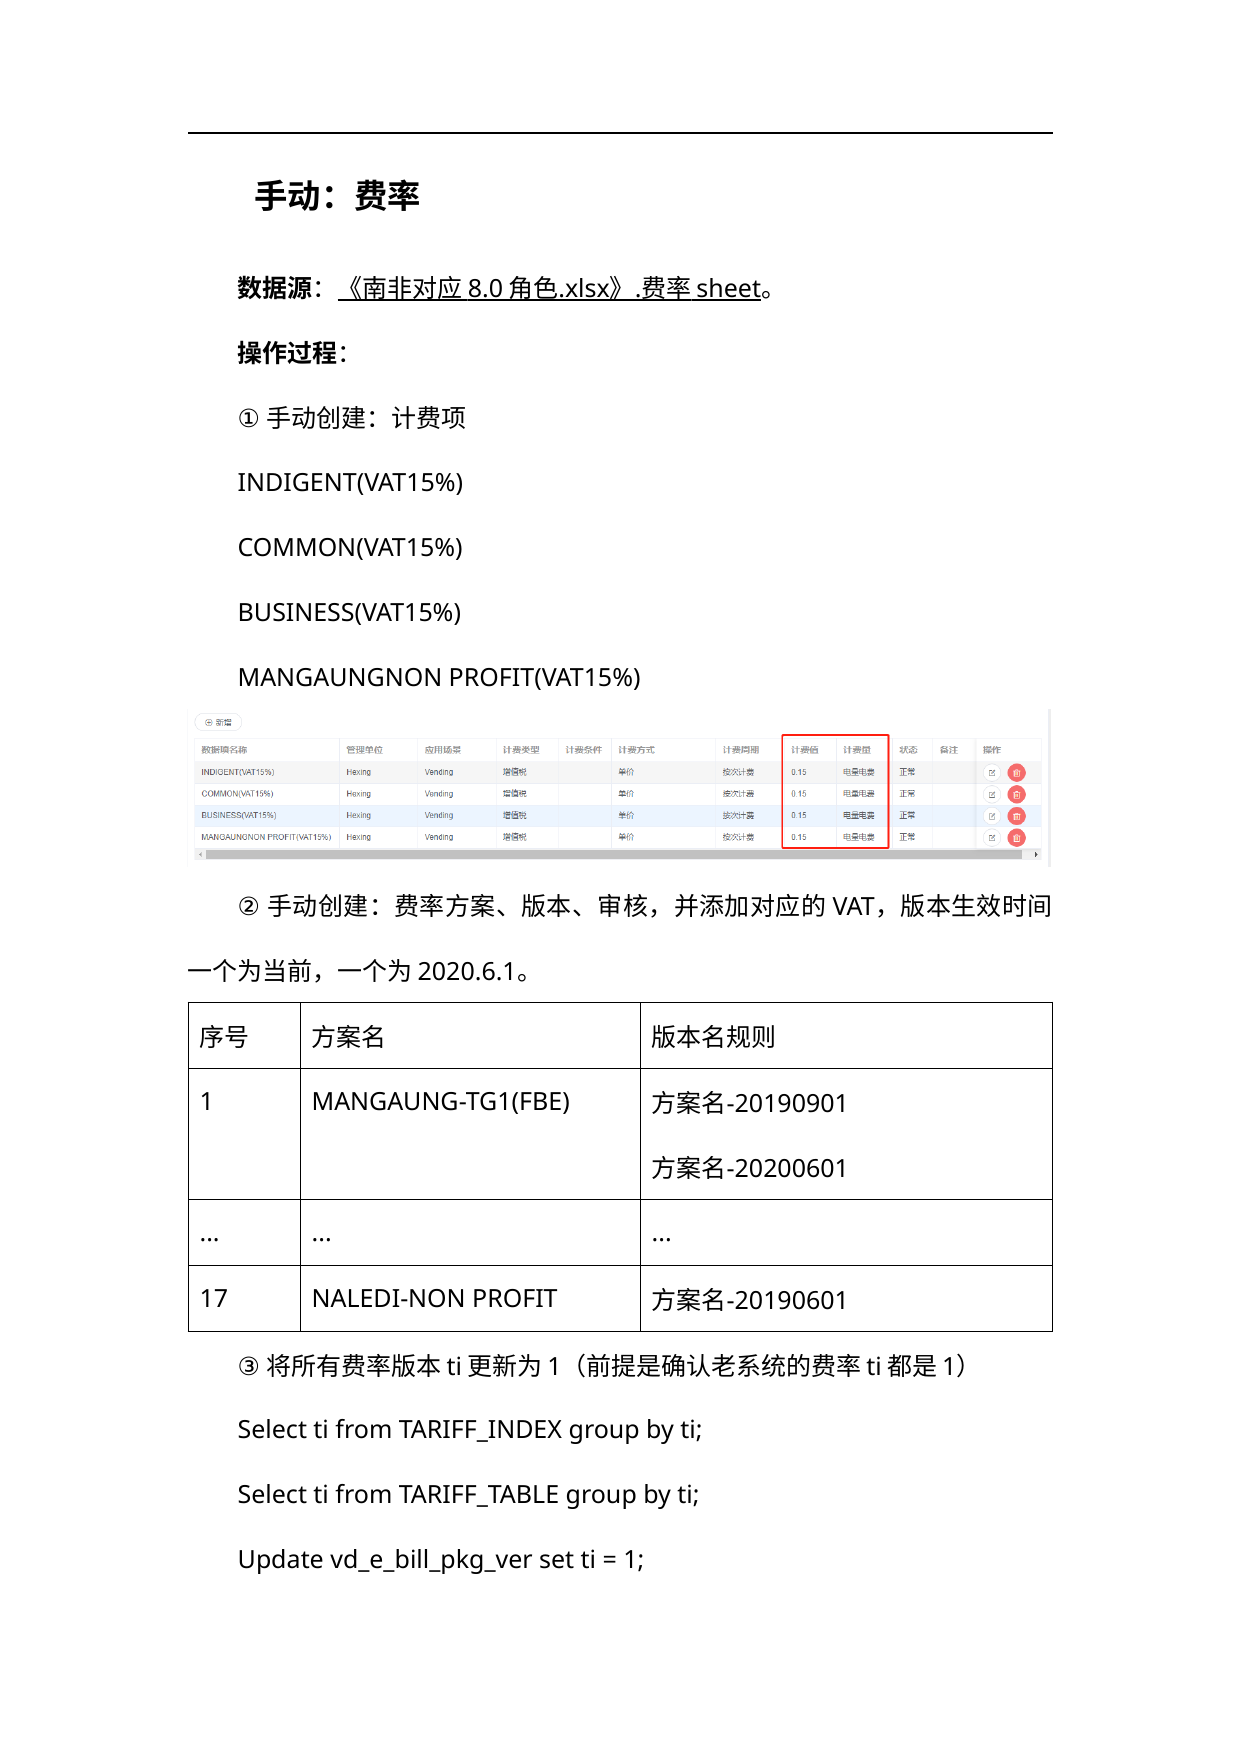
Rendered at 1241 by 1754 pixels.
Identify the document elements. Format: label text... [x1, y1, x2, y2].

table_cell 17 [189, 1266, 300, 1331]
table_cell 方案名-20190601 [641, 1266, 1052, 1331]
table_cell 1 [189, 1069, 300, 1199]
table_cell 方案名-20190901 方案名-20200601 [641, 1069, 1052, 1199]
picture [187, 709, 1051, 867]
table_header 方案名 [301, 1003, 640, 1068]
text MANGAUNGNON PROFIT(VAT15%) [187, 644, 1053, 709]
table_cell ... [301, 1200, 640, 1265]
text BUSINESS(VAT15%) [187, 579, 1053, 644]
table_cell ... [641, 1200, 1052, 1265]
text COMMON(VAT15%) [187, 514, 1053, 579]
table_cell NALEDI-NON PROFIT [301, 1266, 640, 1331]
text INDIGENT(VAT15%) [187, 449, 1053, 514]
table_cell MANGAUNG-TG1(FBE) [301, 1069, 640, 1199]
text ② 手动创建：费率方案、版本、审核，并添加对应的VAT，版本生效时间一个为当前，一个为2020.6.1。 [187, 872, 1053, 1002]
text Select ti from TARIFF_INDEX group by ti; [187, 1397, 1053, 1462]
subtitle 手动：费率 [187, 162, 1053, 227]
text ③ 将所有费率版本ti更新为1（前提是确认老系统的费率ti都是1） [187, 1332, 1053, 1397]
table_cell ... [189, 1200, 300, 1265]
text ① 手动创建：计费项 [187, 384, 1053, 449]
table_header 序号 [189, 1003, 300, 1068]
text 操作过程： [187, 319, 1053, 384]
text Select ti from TARIFF_TABLE group by ti; [187, 1462, 1053, 1527]
text Update vd_e_bill_pkg_ver set ti = 1; [187, 1527, 1053, 1592]
table_header 版本名规则 [641, 1003, 1052, 1068]
text 数据源：《南非对应8.0角色.xlsx》.费率sheet。 [187, 254, 1053, 319]
